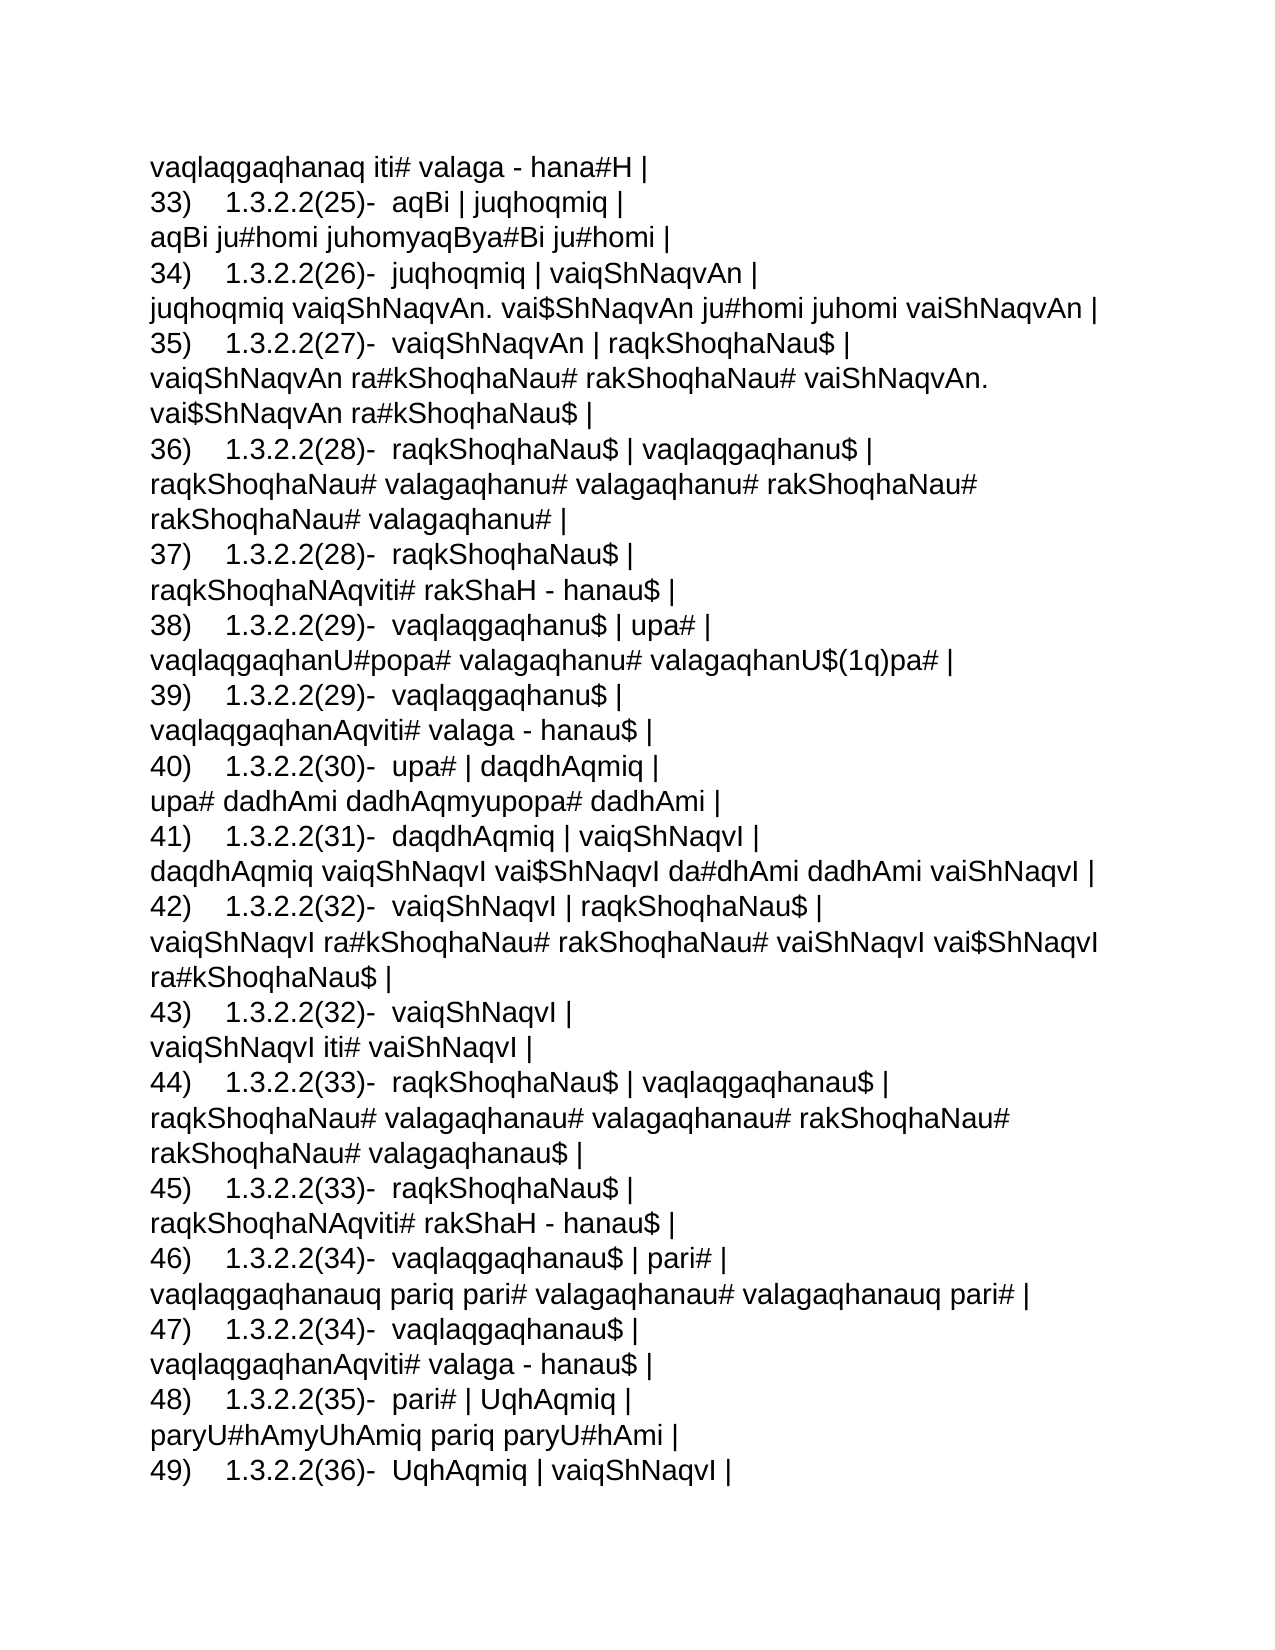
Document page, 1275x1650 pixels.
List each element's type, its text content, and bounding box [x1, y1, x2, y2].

text 46) 1.3.2.2(34)- vaqlaqgaqhanau$ | pari# | [150, 1241, 1125, 1275]
text 37) 1.3.2.2(28)- raqkShoqhaNau$ | [150, 537, 1125, 571]
text 49) 1.3.2.2(36)- UqhAqmiq | vaiqShNaqvI | [150, 1453, 1125, 1486]
text 42) 1.3.2.2(32)- vaiqShNaqvI | raqkShoqhaNau$ | [150, 889, 1125, 923]
text vaqlaqgaqhanauq pariq pari# valagaqhanau# valagaqhanauq pari# | [150, 1277, 1125, 1310]
text 39) 1.3.2.2(29)- vaqlaqgaqhanu$ | [150, 678, 1125, 712]
text 33) 1.3.2.2(25)- aqBi | juqhoqmiq | [150, 185, 1125, 219]
text 34) 1.3.2.2(26)- juqhoqmiq | vaiqShNaqvAn | [150, 256, 1125, 289]
text vaqlaqgaqhanU#popa# valagaqhanu# valagaqhanU$(1q)pa# | [150, 643, 1125, 676]
text 36) 1.3.2.2(28)- raqkShoqhaNau$ | vaqlaqgaqhanu$ | [150, 432, 1125, 465]
text 45) 1.3.2.2(33)- raqkShoqhaNau$ | [150, 1171, 1125, 1204]
text 35) 1.3.2.2(27)- vaiqShNaqvAn | raqkShoqhaNau$ | [150, 326, 1125, 359]
text vaiqShNaqvI iti# vaiShNaqvI | [150, 1030, 1125, 1064]
text vaiqShNaqvI ra#kShoqhaNau# rakShoqhaNau# vaiShNaqvI vai$ShNaqvI ra#kShoqhaNau$ | [150, 924, 1125, 993]
text vaqlaqgaqhanAqviti# valaga - hanau$ | [150, 1347, 1125, 1381]
text raqkShoqhaNAqviti# rakShaH - hanau$ | [150, 1206, 1125, 1240]
text 43) 1.3.2.2(32)- vaiqShNaqvI | [150, 995, 1125, 1028]
text raqkShoqhaNau# valagaqhanu# valagaqhanu# rakShoqhaNau# rakShoqhaNau# valagaqhanu# | [150, 467, 1125, 536]
text 40) 1.3.2.2(30)- upa# | daqdhAqmiq | [150, 748, 1125, 782]
text upa# dadhAmi dadhAqmyupopa# dadhAmi | [150, 784, 1125, 817]
text vaiqShNaqvAn ra#kShoqhaNau# rakShoqhaNau# vaiShNaqvAn. vai$ShNaqvAn ra#kShoqhaNau$ | [150, 361, 1125, 430]
text raqkShoqhaNAqviti# rakShaH - hanau$ | [150, 572, 1125, 606]
text daqdhAqmiq vaiqShNaqvI vai$ShNaqvI da#dhAmi dadhAmi vaiShNaqvI | [150, 854, 1125, 888]
text vaqlaqgaqhanAqviti# valaga - hanau$ | [150, 713, 1125, 747]
text 47) 1.3.2.2(34)- vaqlaqgaqhanau$ | [150, 1312, 1125, 1345]
text juqhoqmiq vaiqShNaqvAn. vai$ShNaqvAn ju#homi juhomi vaiShNaqvAn | [150, 291, 1125, 324]
text 48) 1.3.2.2(35)- pari# | UqhAqmiq | [150, 1382, 1125, 1416]
text 41) 1.3.2.2(31)- daqdhAqmiq | vaiqShNaqvI | [150, 819, 1125, 852]
text vaqlaqgaqhanaq iti# valaga - hana#H | [150, 150, 1125, 183]
text paryU#hAmyUhAmiq pariq paryU#hAmi | [150, 1417, 1125, 1451]
text raqkShoqhaNau# valagaqhanau# valagaqhanau# rakShoqhaNau# rakShoqhaNau# valagaqhanau$ | [150, 1101, 1125, 1169]
text 38) 1.3.2.2(29)- vaqlaqgaqhanu$ | upa# | [150, 608, 1125, 641]
text 44) 1.3.2.2(33)- raqkShoqhaNau$ | vaqlaqgaqhanau$ | [150, 1065, 1125, 1099]
text aqBi ju#homi juhomyaqBya#Bi ju#homi | [150, 220, 1125, 254]
